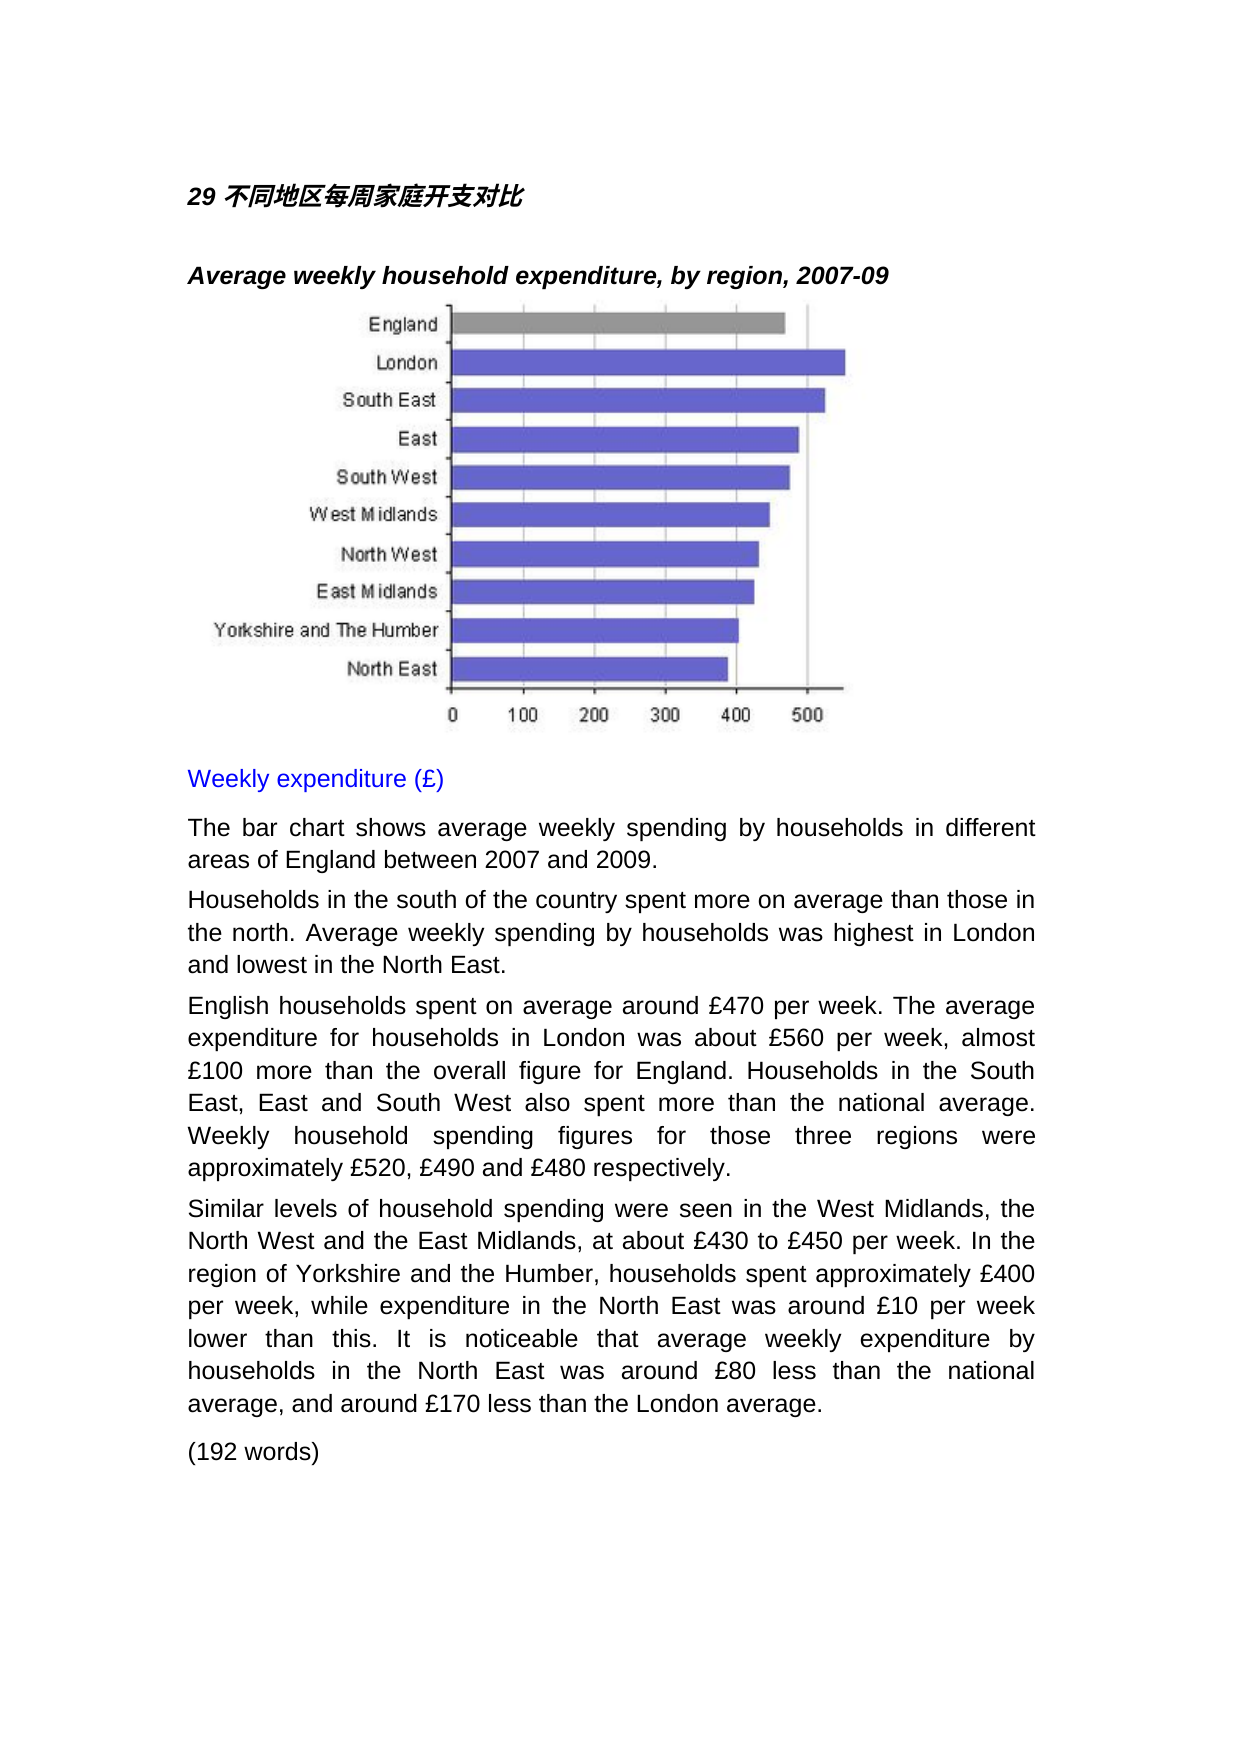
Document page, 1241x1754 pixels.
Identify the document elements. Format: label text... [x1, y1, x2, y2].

text Similar levels of household spending were seen in the West Midlands, the North West and the East Midlands, at about £430 to £450 per week. In the region of Yorkshire and the Humber, households spent approximately £400 per week, while expenditure in the North East was around £10 per week lower than this. It is noticeable that average weekly expenditure by households in the North East was around £80 less than the national average, and around £170 less than the London average. [187, 1192, 1037, 1419]
text Households in the south of the country spent more on average than those in the north. Average weekly spending by households was highest in London and lowest in the North East. [187, 883, 1037, 981]
text (192 words) [187, 1435, 1053, 1467]
text Average weekly household expenditure, by region, 2007-09 [187, 259, 1053, 292]
text 29 不同地区每周家庭开支对比 [187, 162, 1053, 227]
text The bar chart shows average weekly spending by households in different areas of England between 2007 and 2009. [187, 811, 1037, 876]
text Weekly expenditure (£) [187, 763, 1053, 795]
text English households spent on average around £470 per week. The average expenditure for households in London was about £560 per week, almost £100 more than the overall figure for England. Households in the South East, East and South West also spent more than the national average. Weekly household spending figures for those three regions were approximately £520, £490 and £480 respectively. [187, 989, 1037, 1184]
picture [187, 292, 969, 739]
